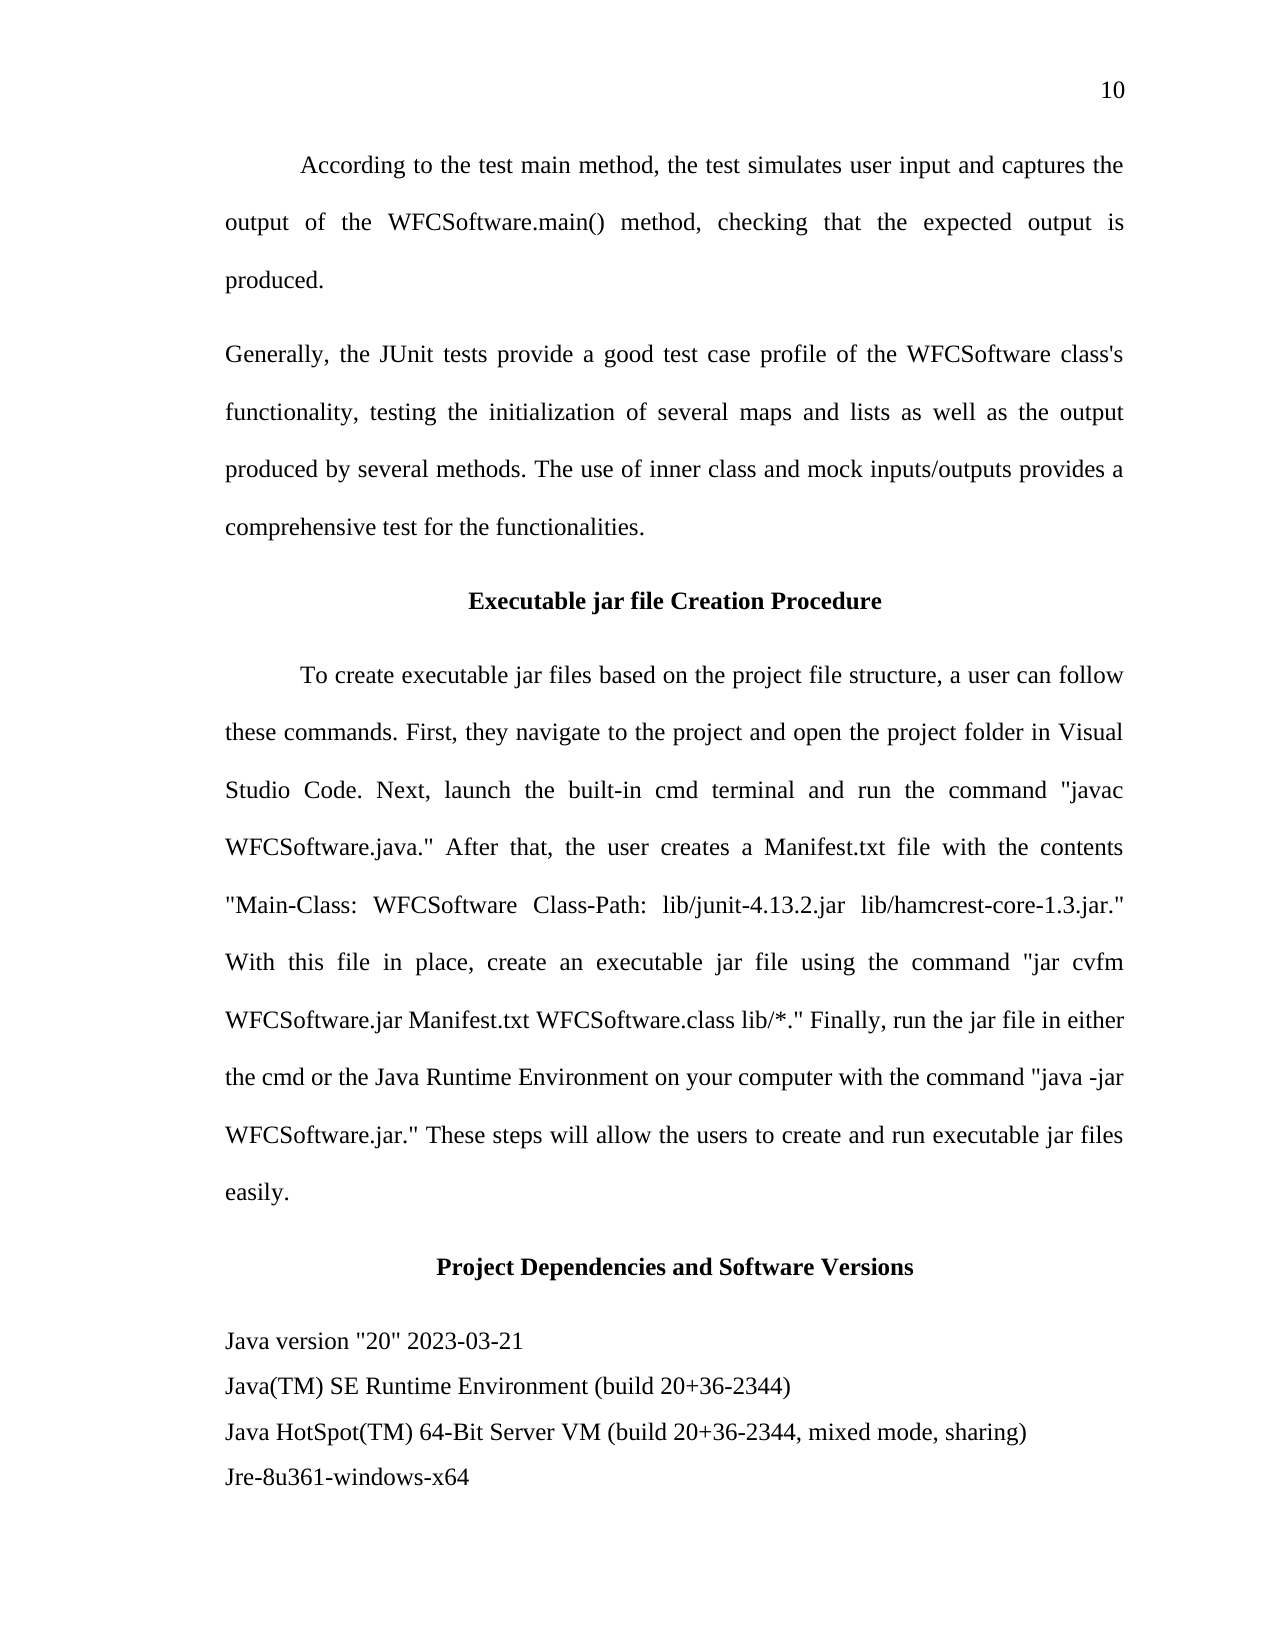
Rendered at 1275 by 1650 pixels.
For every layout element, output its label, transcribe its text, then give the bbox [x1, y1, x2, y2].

text Executable jar file Creation Procedure [225, 586, 1125, 614]
text Java version "20" 2023-03-21 [225, 1326, 1125, 1354]
text Project Dependencies and Software Versions [225, 1252, 1125, 1280]
text According to the test main method, the test simulates user input and captures the output of the WFCSoftware.main() method, checking that the expected output is produced. [225, 150, 1125, 294]
text Java HotSpot(TM) 64-Bit Server VM (build 20+36-2344, mixed mode, sharing) [225, 1417, 1125, 1445]
text Java(TM) SE Runtime Environment (build 20+36-2344) [225, 1371, 1125, 1400]
text To create executable jar files based on the project file structure, a user can follow these commands. First, they navigate to the project and open the project folder in Visual Studio Code. Next, launch the built-in cmd terminal and run the command "javac WFCSoftware.java." After that, the user creates a Manifest.txt file with the contents "Main-Class: WFCSoftware Class-Path: lib/junit-4.13.2.jar lib/hamcrest-core-1.3.jar." With this file in place, create an executable jar file using the command "jar cvfm WFCSoftware.jar Manifest.txt WFCSoftware.class lib/*." Finally, run the jar file in either the cmd or the Java Runtime Environment on your computer with the command "java -jar WFCSoftware.jar." These steps will allow the users to create and run executable jar files easily. [225, 660, 1125, 1206]
text Jre-8u361-windows-x64 [225, 1462, 1125, 1491]
text generally, the JUnit tests provide a good test case profile of the WFCSoftware class's functionality, testing the initialization of several maps and lists as well as the output produced by several methods. The use of inner class and mock inputs/outputs provides a comprehensive test for the functionalities. [225, 339, 1125, 540]
